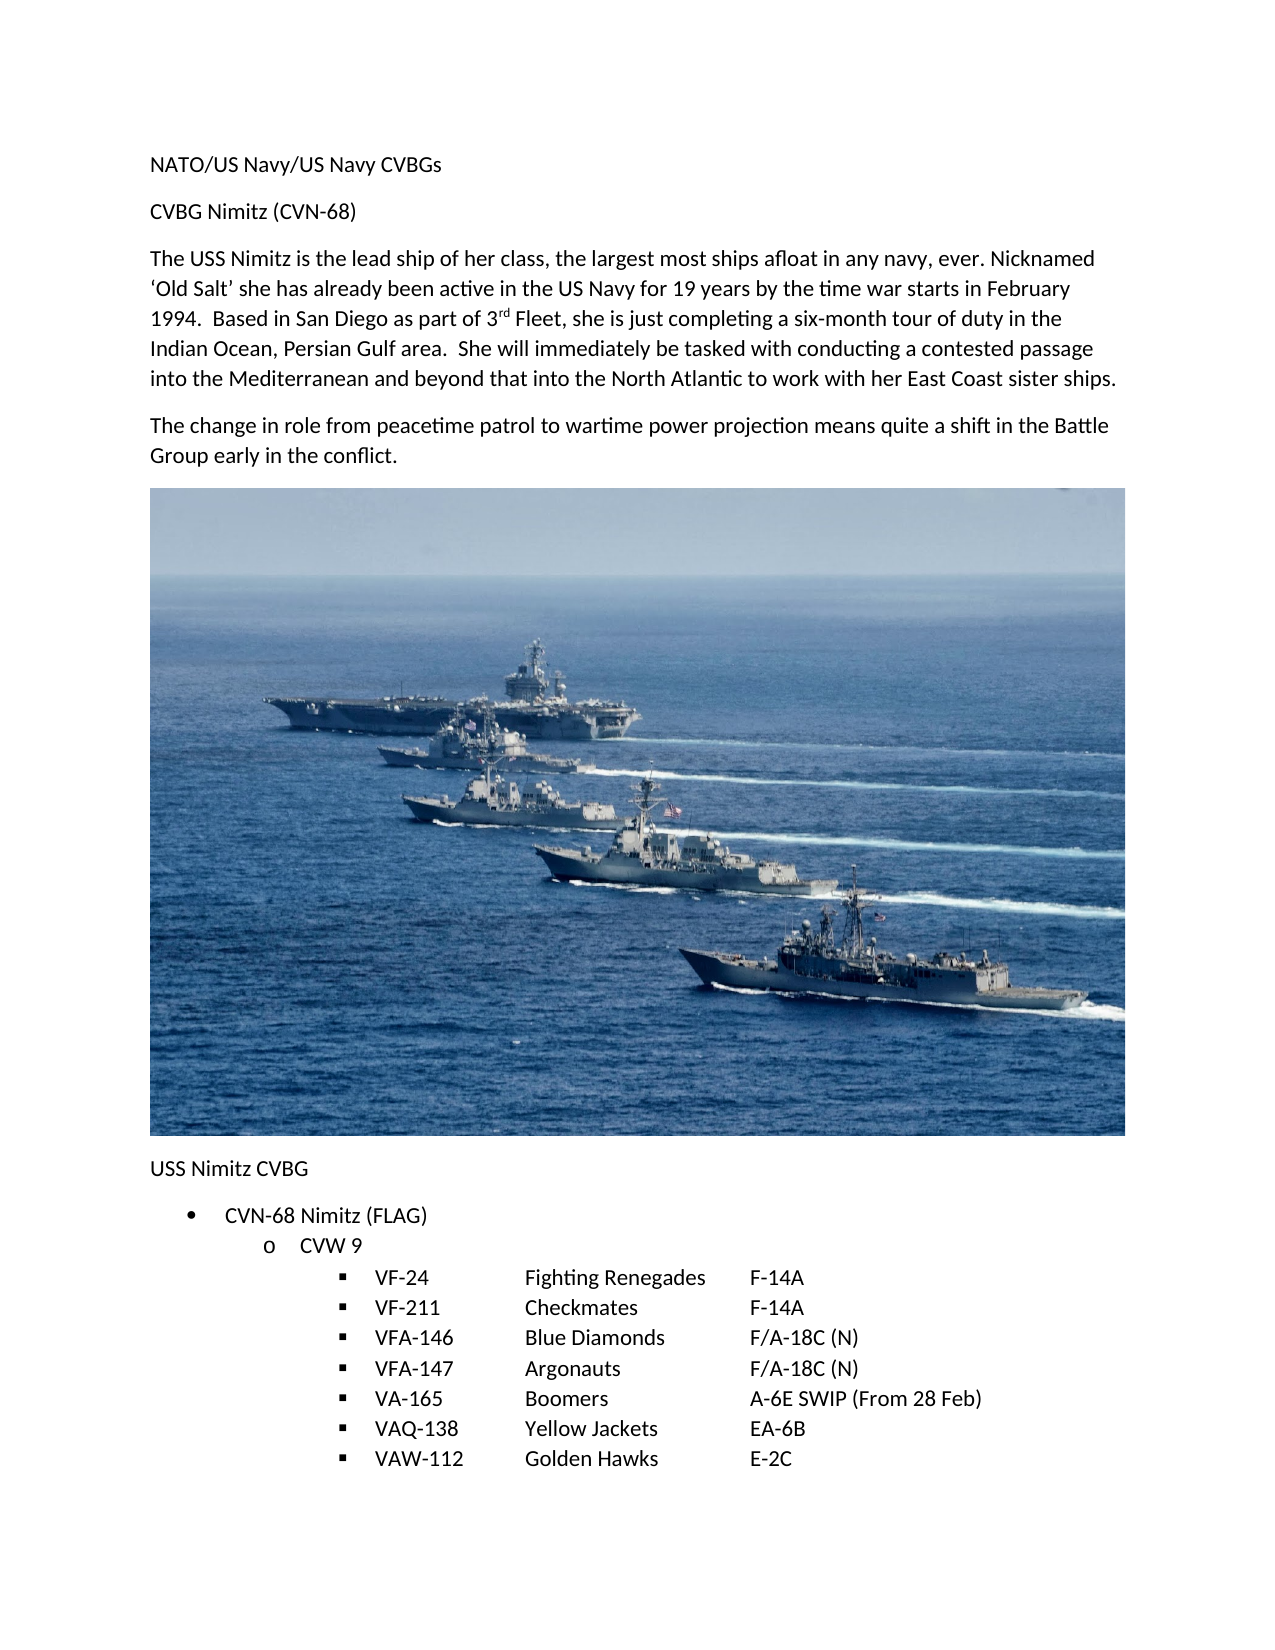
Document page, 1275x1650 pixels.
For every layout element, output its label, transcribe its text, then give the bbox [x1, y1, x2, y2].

list VA-165 Boomers A-6E SWIP (From 28 Feb) [337, 1384, 1125, 1412]
picture [150, 488, 1125, 1136]
list VF-211 Checkmates F-14A [337, 1293, 1125, 1321]
text CVBG Nimitz (CVN-68) [150, 197, 1125, 225]
text NATO/US Navy/US Navy CVBGs [150, 150, 1125, 178]
list VFA-146 Blue Diamonds F/A-18C (N) [337, 1323, 1125, 1352]
list CVN-68 Nimitz (FLAG) [187, 1201, 1125, 1229]
text The change in role from peacetime patrol to wartime power projection means quite a shift in the Battle Group early in the conflict. [150, 411, 1125, 470]
list CVW 9 [262, 1232, 1125, 1261]
list VAQ-138 Yellow Jackets EA-6B [337, 1414, 1125, 1442]
list VF-24 Fighting Renegades F-14A [337, 1263, 1125, 1291]
list VFA-147 Argonauts F/A-18C (N) [337, 1354, 1125, 1382]
list VAW-112 Golden Hawks E-2C [337, 1444, 1125, 1472]
text USS Nimitz CVBG [150, 1154, 1125, 1183]
text The USS Nimitz is the lead ship of her class, the largest most ships afloat in any navy, ever. Nicknamed ‘Old Salt’ she has already been active in the US Navy for 19 years by the time war starts in February 1994. Based in San Diego as part of 3rd Fleet, she is just completing a six-month tour of duty in the Indian Ocean, Persian Gulf area. She will immediately be tasked with conducting a contested passage into the Mediterranean and beyond that into the North Atlantic to work with her East Coast sister ships. [150, 244, 1125, 393]
